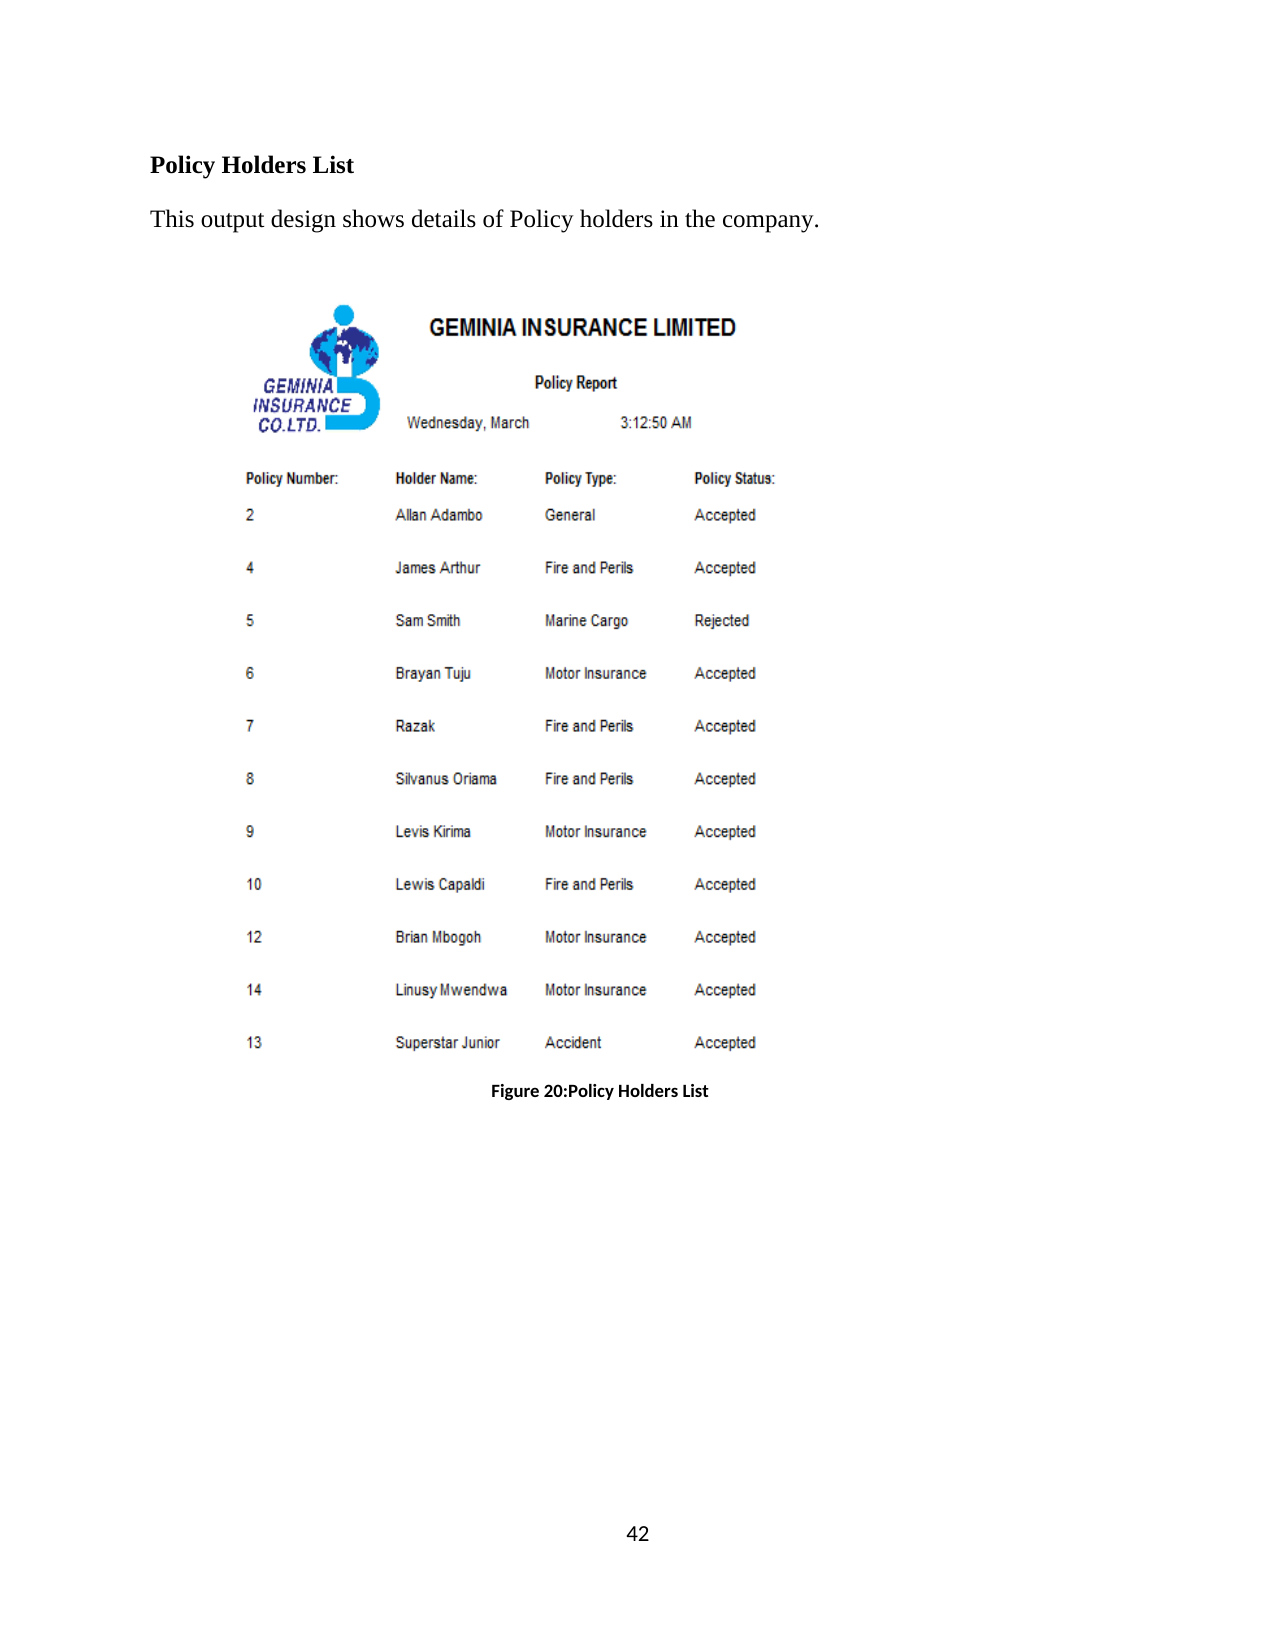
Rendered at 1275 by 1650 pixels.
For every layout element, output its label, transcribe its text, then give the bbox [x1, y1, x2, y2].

picture [150, 276, 1050, 1063]
text This output design shows details of Policy holders in the company. [150, 204, 1125, 233]
text Policy Holders List [150, 150, 1125, 179]
